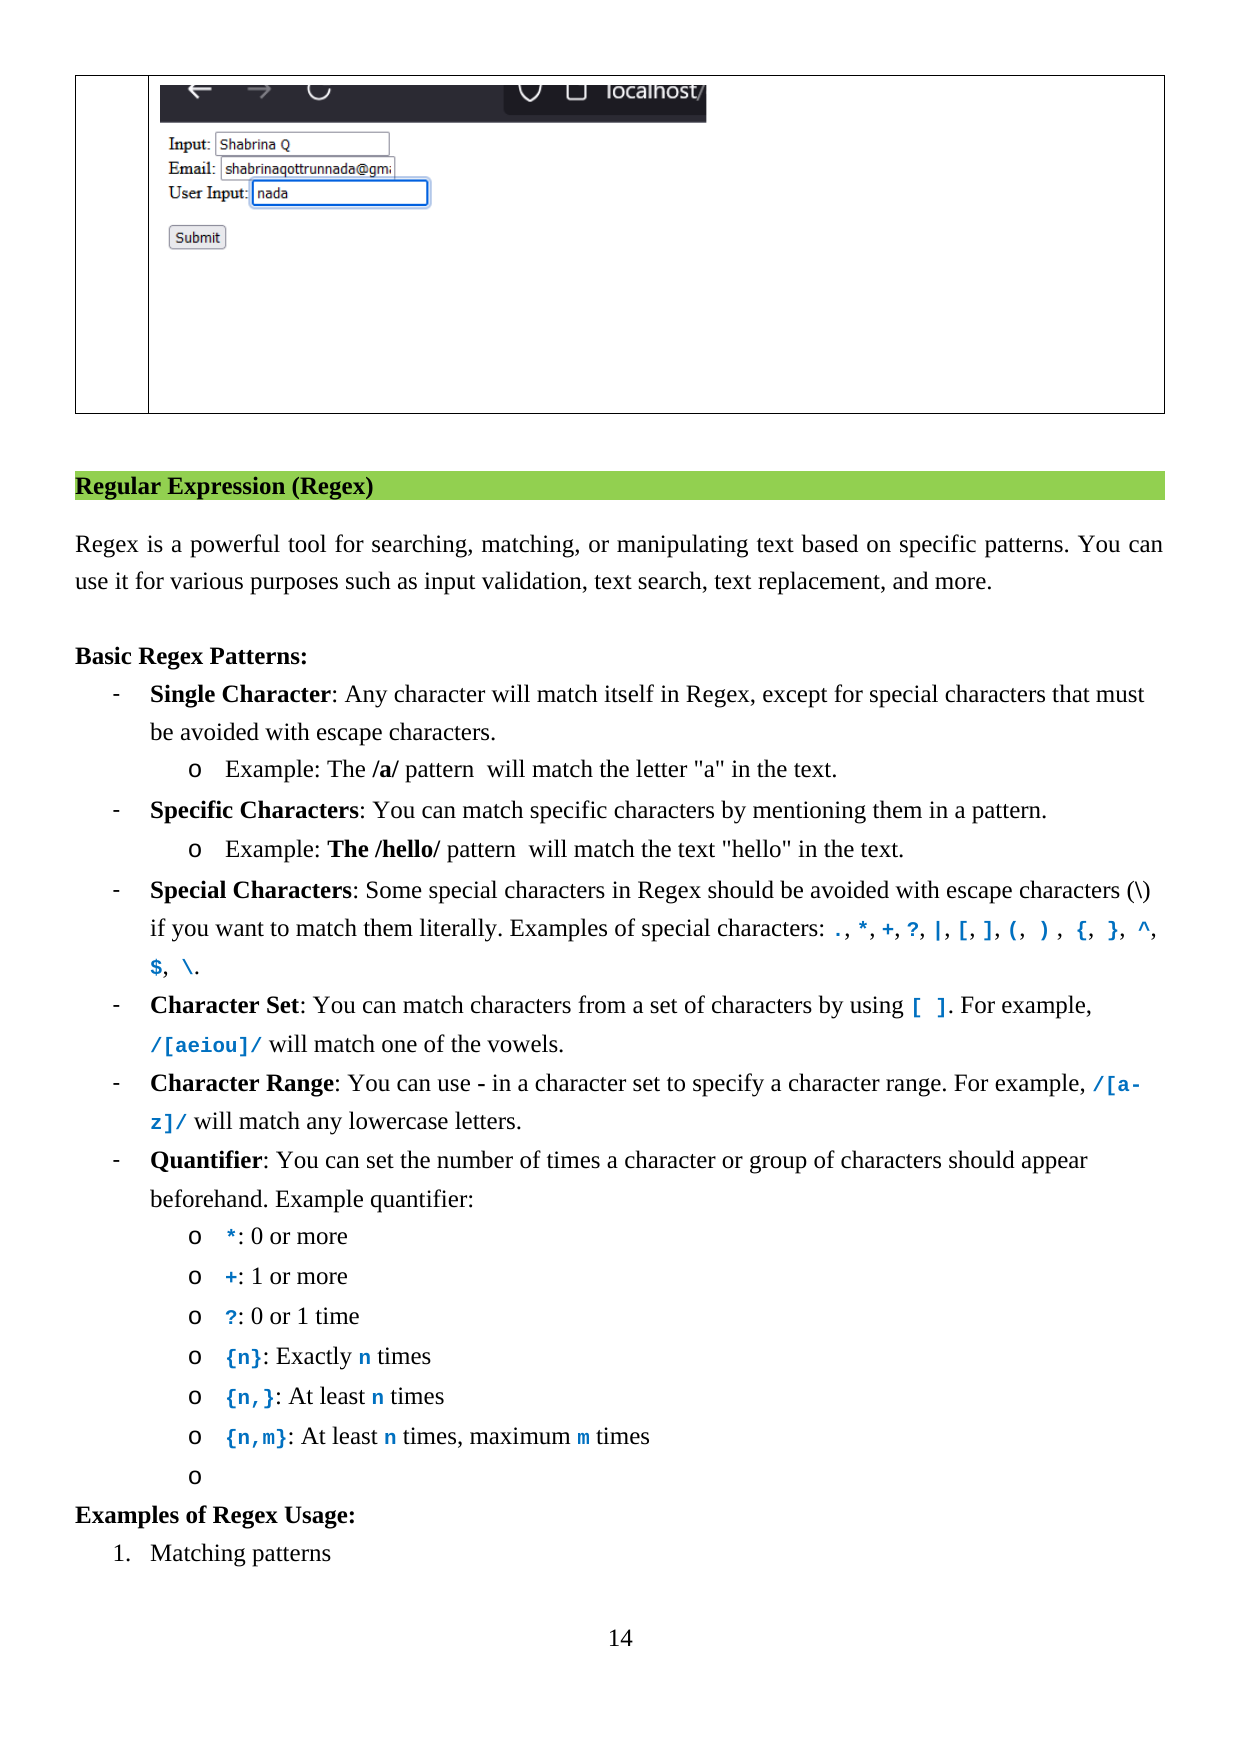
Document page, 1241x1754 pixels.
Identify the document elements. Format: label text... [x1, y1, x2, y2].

list Matching patterns [112, 1538, 1165, 1566]
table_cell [149, 76, 1164, 413]
list Specific Characters: You can match specific characters by mentioning them in a pattern. [112, 794, 1165, 825]
text Regex is a powerful tool for searching, matching, or manipulating text based on specific patterns. You can use it for various purposes such as input validation, text search, text replacement, and more. [75, 529, 1165, 595]
list +: 1 or more [187, 1261, 1165, 1292]
list Example: The /hello/ pattern will match the text "hello" in the text. [187, 834, 1165, 865]
list Single Character: Any character will match itself in Regex, except for special characters that must be avoided with escape characters. [112, 678, 1165, 746]
list Character Range: You can use - in a character set to specify a character range. For example, /[a-z]/ will match any lowercase letters. [112, 1067, 1165, 1136]
text Regular Expression (Regex) [75, 471, 1165, 500]
list Example: The /a/ pattern will match the letter "a" in the text. [187, 754, 1165, 785]
list {n}: Exactly n times [187, 1341, 1165, 1372]
list {n,m}: At least n times, maximum m times [187, 1421, 1165, 1452]
list Character Set: You can match characters from a set of characters by using [ ]. For example, /[aeiou]/ will match one of the vowels. [112, 990, 1165, 1058]
picture [160, 85, 707, 376]
list Quantifier: You can set the number of times a character or group of characters should appear beforehand. Example quantifier: [112, 1145, 1165, 1212]
table_cell 8 [76, 76, 148, 413]
text Examples of Regex Usage: [75, 1500, 1165, 1529]
list {n,}: At least n times [187, 1381, 1165, 1412]
text Basic Regex Patterns: [75, 641, 1165, 669]
list Special Characters: Some special characters in Regex should be avoided with escape characters (\) if you want to match them literally. Examples of special characters: ., *, +, ?, |, [, ], (, ) , {, }, ^, $, \. [112, 874, 1165, 981]
list *: 0 or more [187, 1221, 1165, 1252]
list ?: 0 or 1 time [187, 1301, 1165, 1332]
